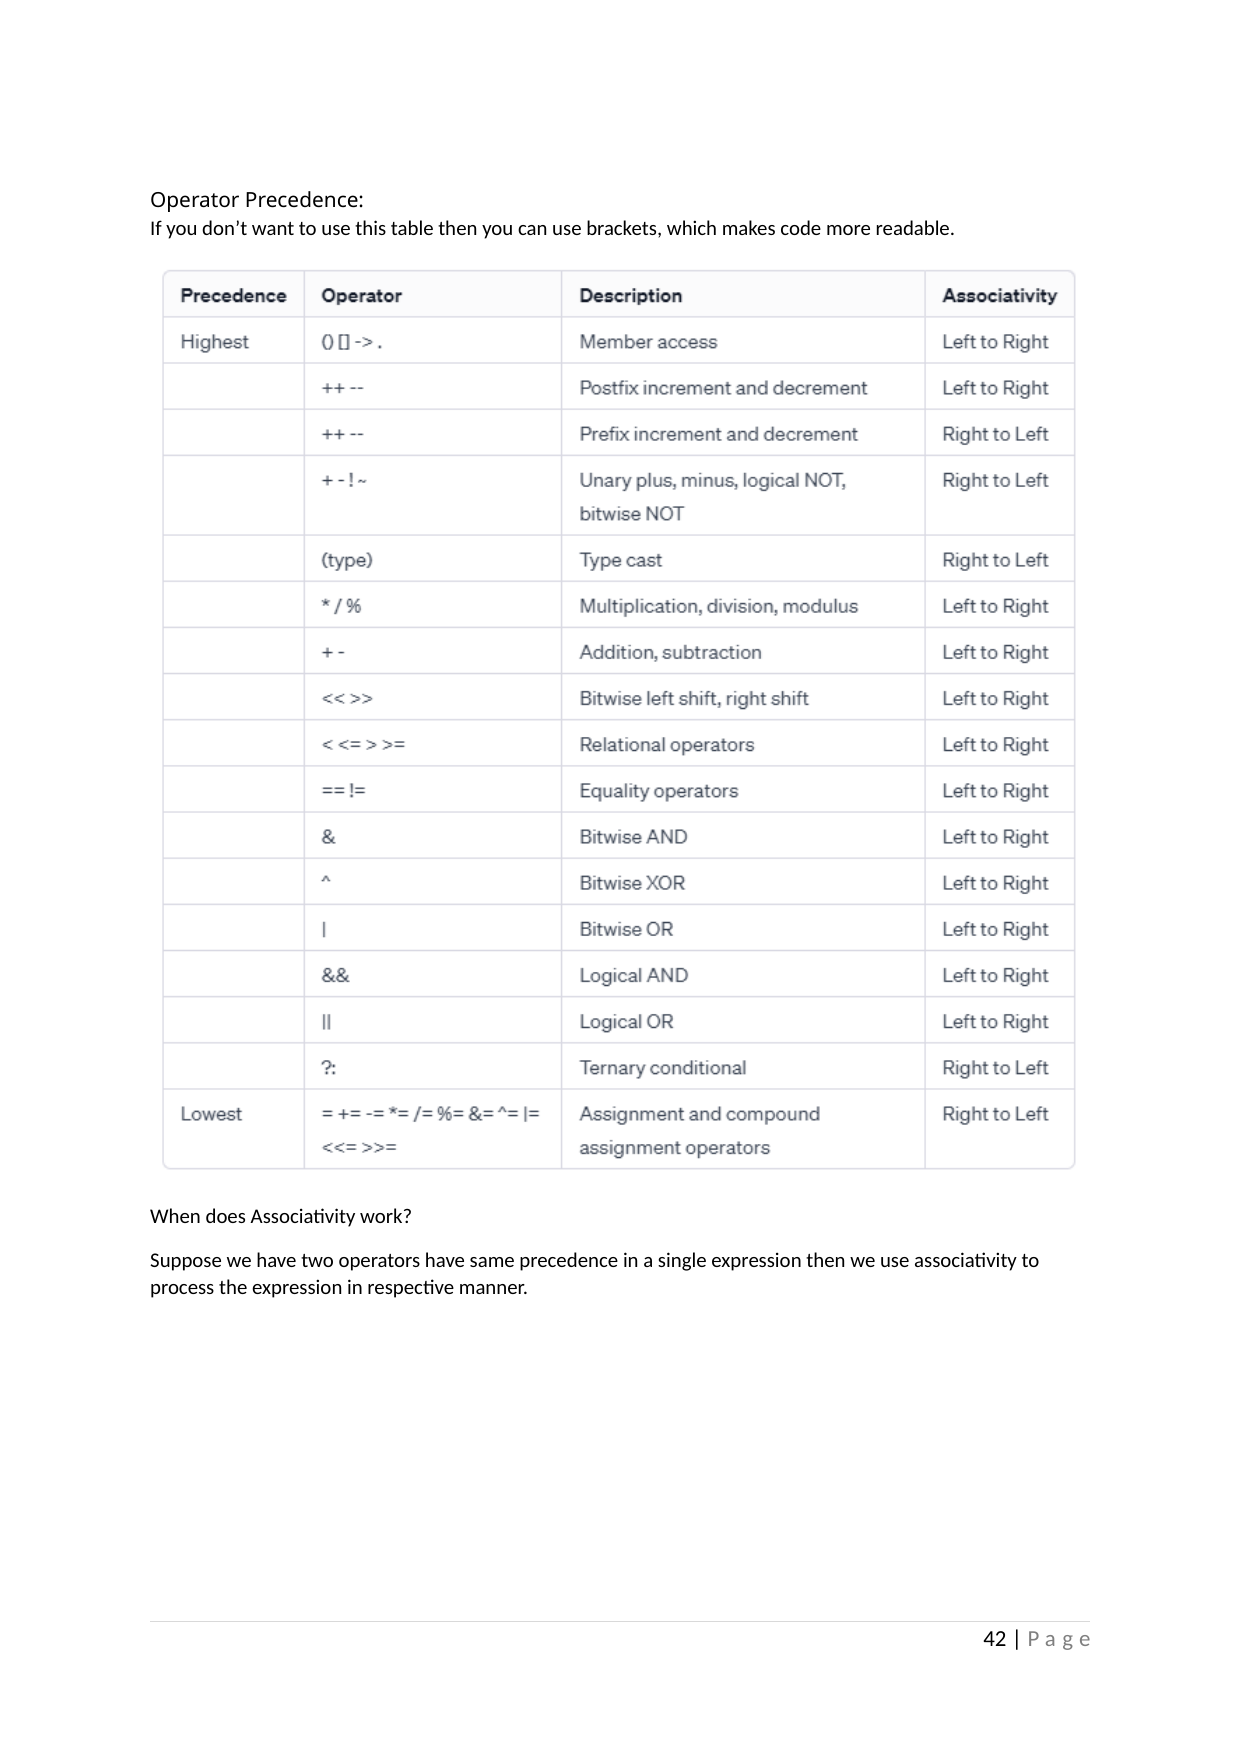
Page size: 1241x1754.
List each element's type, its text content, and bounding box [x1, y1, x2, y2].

text If you don’t want to use this table then you can use brackets, which makes code more readable. [150, 215, 1090, 241]
subtitle Operator Precedence: [150, 185, 1090, 213]
picture [150, 259, 1091, 1185]
text Suppose we have two operators have same precedence in a single expression then we use associativity to process the expression in respective manner. [150, 1247, 1090, 1300]
text When does Associativity work? [150, 1203, 1090, 1228]
